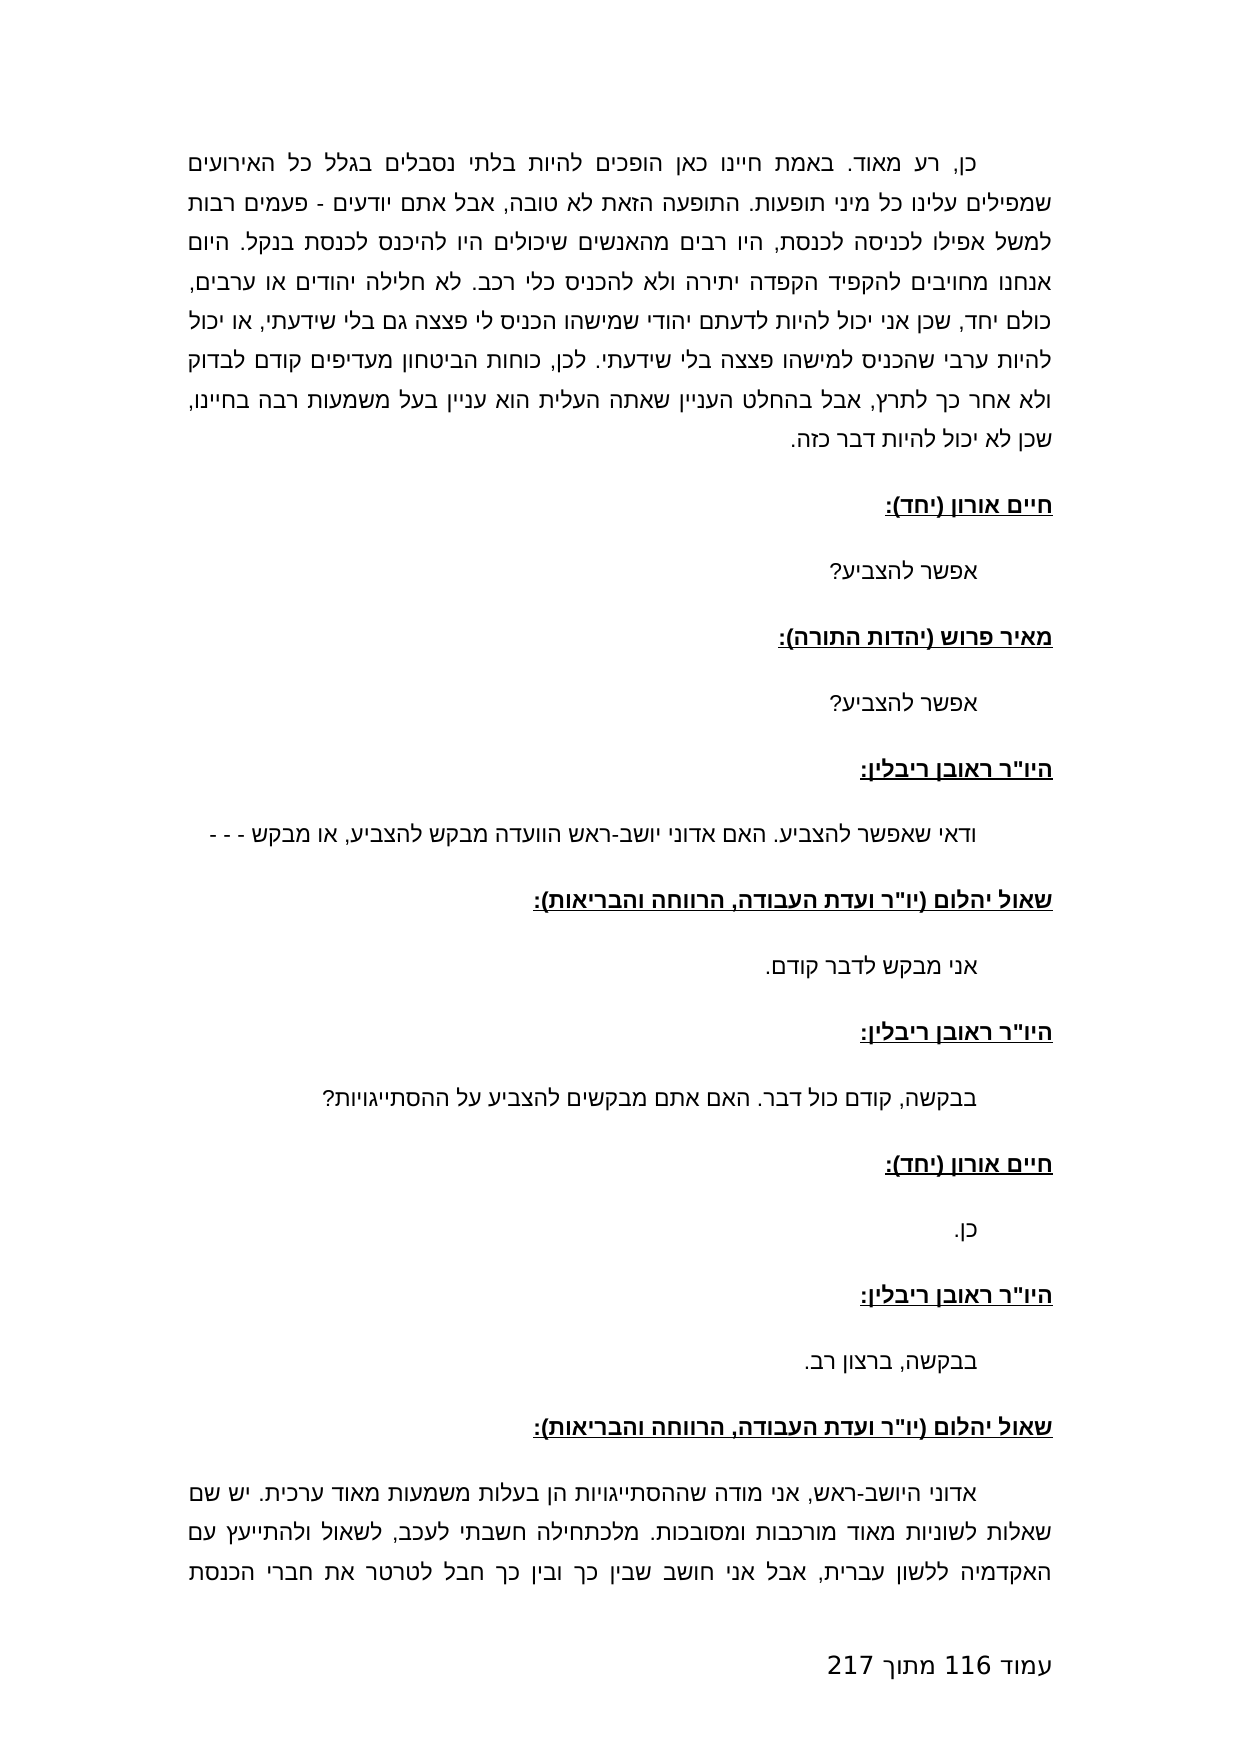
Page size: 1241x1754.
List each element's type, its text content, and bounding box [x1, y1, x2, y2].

text ודאי שאפשר להצביע. האם אדוני יושב-ראש הוועדה מבקש להצביע, או מבקש - - - [187, 821, 1053, 848]
text כן, רע מאוד. באמת חיינו כאן הופכים להיות בלתי נסבלים בגלל כל האירועים שמפילים עלינו כל מיני תופעות. התופעה הזאת לא טובה, אבל אתם יודעים - פעמים רבות למשל אפילו לכניסה לכנסת, היו רבים מהאנשים שיכולים היו להיכנס לכנסת בנקל. היום אנחנו מחויבים להקפיד הקפדה יתירה ולא להכניס כלי רכב. לא חלילה יהודים או ערבים, כולם יחד, שכן אני יכול להיות לדעתם יהודי שמישהו הכניס לי פצצה גם בלי שידעתי, או יכול להיות ערבי שהכניס למישהו פצצה בלי שידעתי. לכן, כוחות הביטחון מעדיפים קודם לבדוק ולא אחר כך לתרץ, אבל בהחלט העניין שאתה העלית הוא עניין בעל משמעות רבה בחיינו, שכן לא יכול להיות דבר כזה. [187, 150, 1053, 453]
text היו"ר ראובן ריבלין: [187, 1256, 1053, 1308]
text בבקשה, ברצון רב. [187, 1348, 1053, 1374]
text חיים אורון (יחד): [187, 466, 1053, 518]
text חיים אורון (יחד): [187, 1124, 1053, 1177]
text בבקשה, קודם כול דבר. האם אתם מבקשים להצביע על ההסתייגויות? [187, 1085, 1053, 1111]
text אני מבקש לדבר קודם. [187, 953, 1053, 979]
text מאיר פרוש (יהדות התורה): [187, 597, 1053, 650]
text כן. [187, 1216, 1053, 1243]
text היו"ר ראובן ריבלין: [187, 729, 1053, 782]
text היו"ר ראובן ריבלין: [187, 992, 1053, 1045]
text אפשר להצביע? [187, 558, 1053, 584]
text אפשר להצביע? [187, 690, 1053, 716]
text שאול יהלום (יו"ר ועדת העבודה, הרווחה והבריאות): [187, 1387, 1053, 1440]
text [187, 1480, 1053, 1585]
text שאול יהלום (יו"ר ועדת העבודה, הרווחה והבריאות): [187, 861, 1053, 913]
